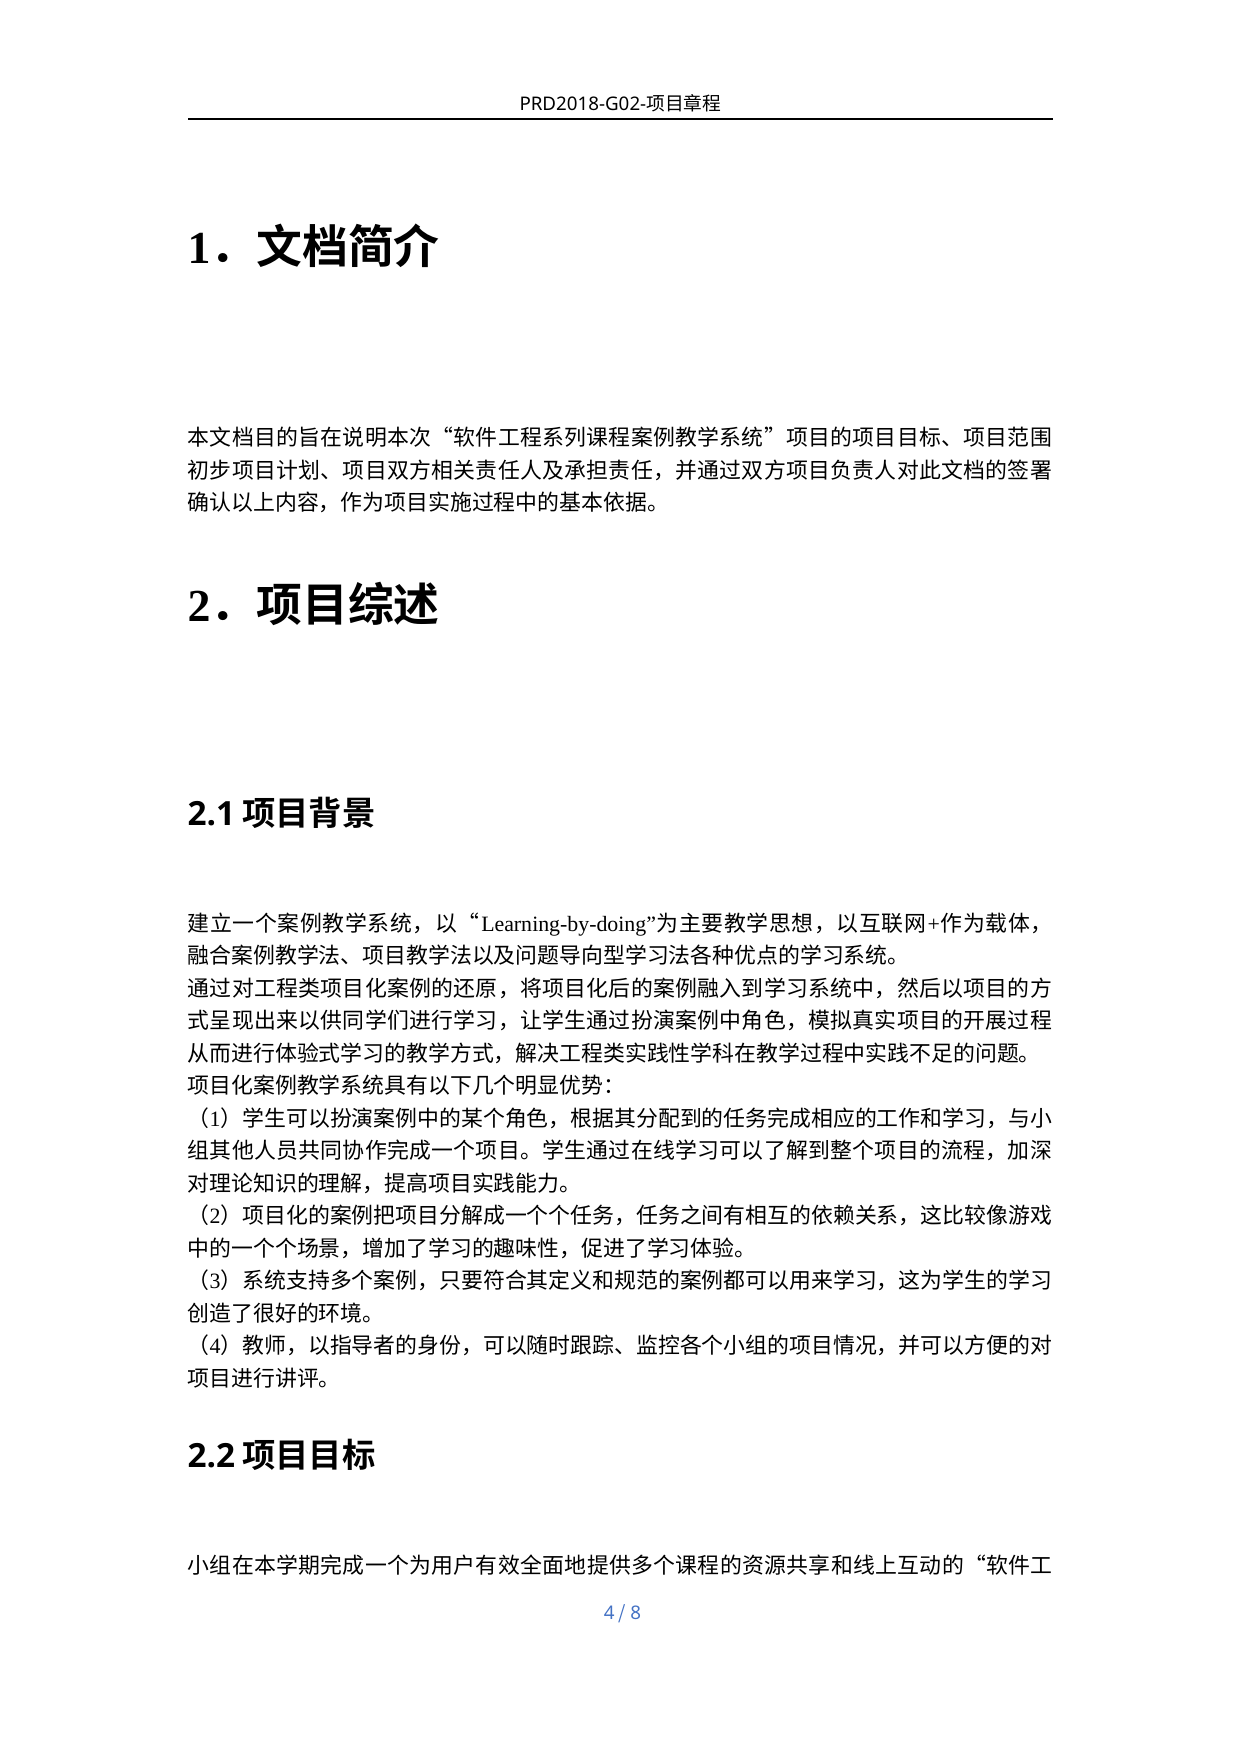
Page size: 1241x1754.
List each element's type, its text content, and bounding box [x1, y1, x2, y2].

text 项目化案例教学系统具有以下几个明显优势： [187, 1068, 1053, 1101]
subtitle 2．项目综述 [187, 553, 1053, 650]
text 本文档目的旨在说明本次“软件工程系列课程案例教学系统”项目的项目目标、项目范围、初步项目计划、项目双方相关责任人及承担责任，并通过双方项目负责人对此文档的签署确认以上内容，作为项目实施过程中的基本依据。 [187, 420, 1053, 517]
text （3）系统支持多个案例，只要符合其定义和规范的案例都可以用来学习，这为学生的学习创造了很好的环境。 [187, 1263, 1053, 1328]
text （4）教师，以指导者的身份，可以随时跟踪、监控各个小组的项目情况，并可以方便的对项目进行讲评。 [187, 1328, 1053, 1393]
text （1）学生可以扮演案例中的某个角色，根据其分配到的任务完成相应的工作和学习，与小组其他人员共同协作完成一个项目。学生通过在线学习可以了解到整个项目的流程，加深对理论知识的理解，提高项目实践能力。 [187, 1101, 1053, 1198]
subtitle 1．文档简介 [187, 194, 1053, 292]
text （2）项目化的案例把项目分解成一个个任务，任务之间有相互的依赖关系，这比较像游戏中的一个个场景，增加了学习的趣味性，促进了学习体验。 [187, 1198, 1053, 1263]
subtitle 2.1项目背景 [187, 778, 1053, 843]
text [187, 1547, 1053, 1580]
subtitle 2.2项目目标 [187, 1420, 1053, 1485]
text 通过对工程类项目化案例的还原，将项目化后的案例融入到学习系统中，然后以项目的方式呈现出来以供同学们进行学习，让学生通过扮演案例中角色，模拟真实项目的开展过程，从而进行体验式学习的教学方式，解决工程类实践性学科在教学过程中实践不足的问题。 [187, 971, 1053, 1068]
text 建立一个案例教学系统，以“Learning-by-doing”为主要教学思想，以互联网+作为载体，融合案例教学法、项目教学法以及问题导向型学习法各种优点的学习系统。 [187, 906, 1053, 971]
